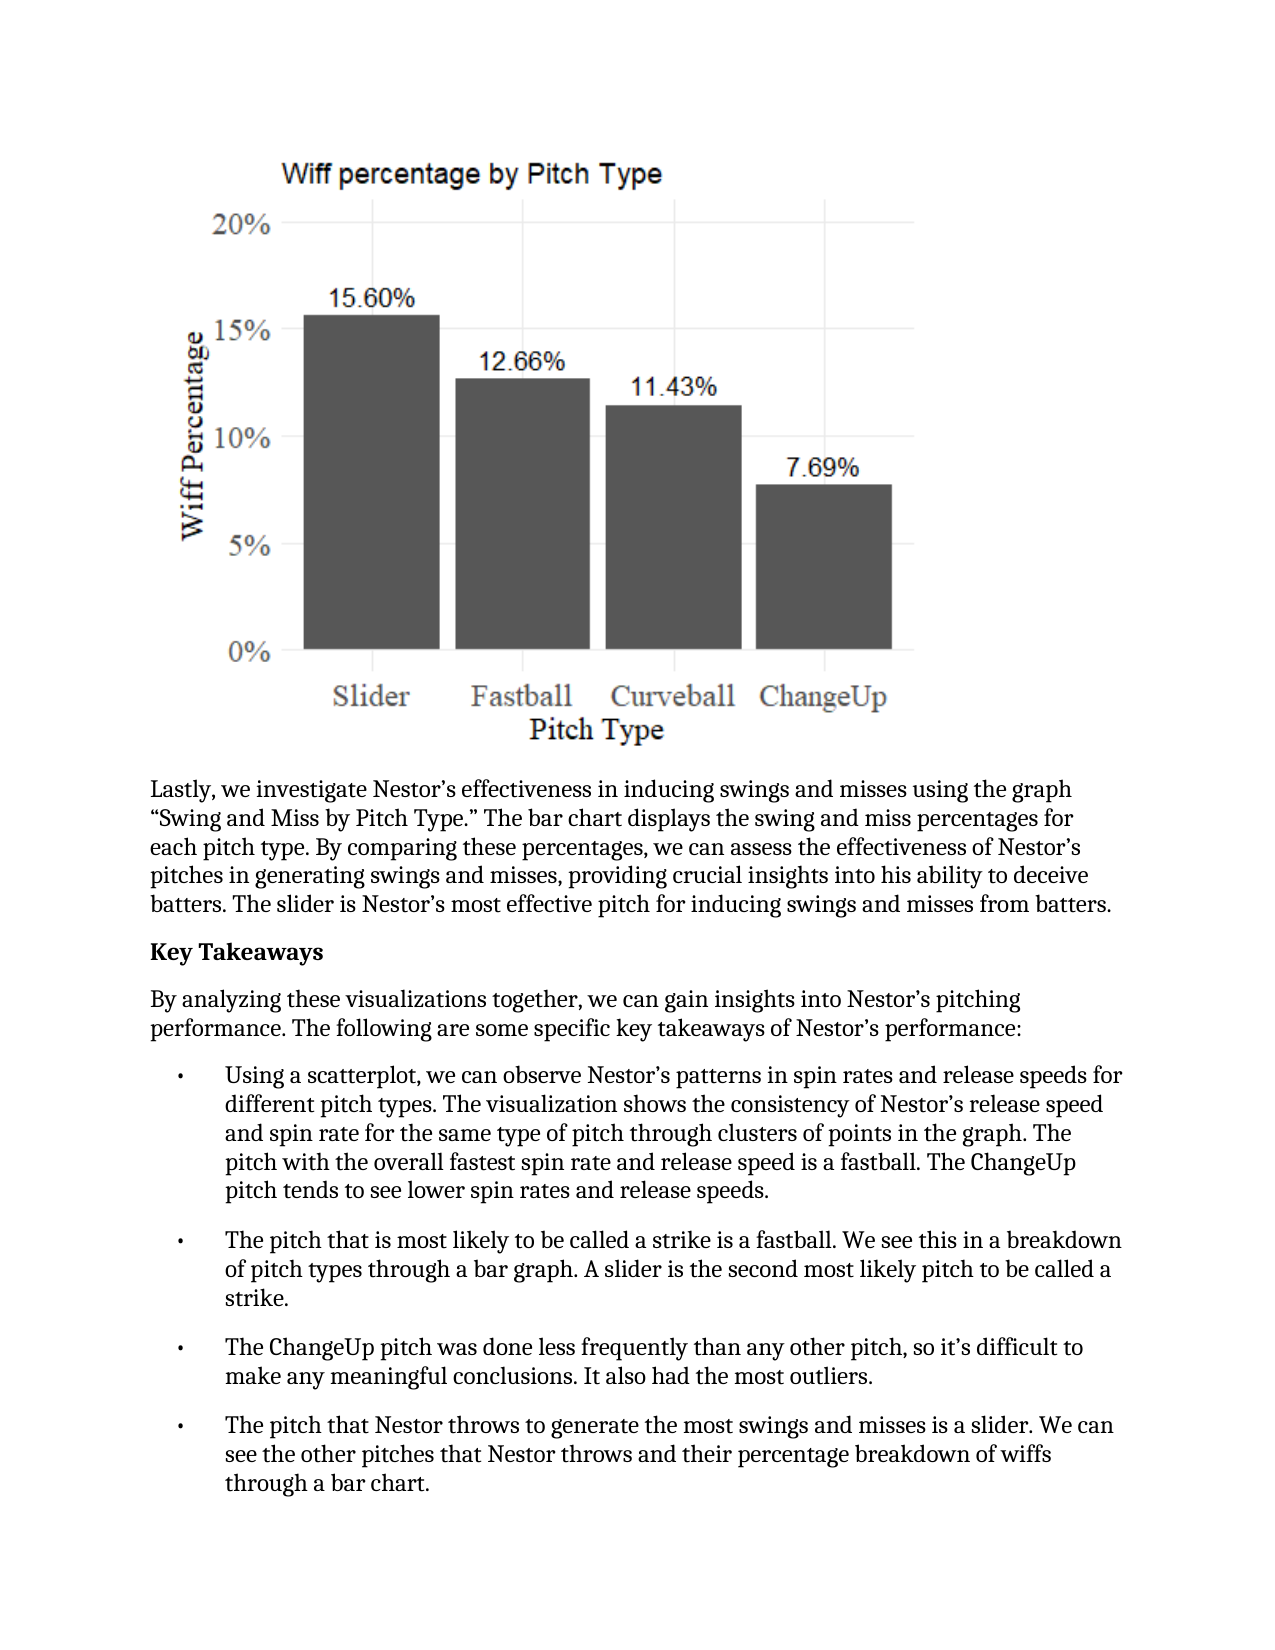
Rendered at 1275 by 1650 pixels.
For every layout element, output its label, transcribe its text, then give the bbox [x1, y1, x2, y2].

text Lastly, we investigate Nestor’s effectiveness in inducing swings and misses using the graph “Swing and Miss by Pitch Type.” The bar chart displays the swing and miss percentages for each pitch type. By comparing these percentages, we can assess the effectiveness of Nestor’s pitches in generating swings and misses, providing crucial insights into his ability to deceive batters. The slider is Nestor’s most effective pitch for inducing swings and misses from batters. [150, 775, 1125, 919]
text Key Takeaways [150, 938, 1125, 966]
list The pitch that is most likely to be called a strike is a fastball. We see this in a breakdown of pitch types through a bar graph. A slider is the second most likely pitch to be called a strike. [175, 1226, 1125, 1312]
list The ChangeUp pitch was done less frequently than any other pitch, so it’s difficult to make any meaningful conclusions. It also had the most outliers. [175, 1333, 1125, 1391]
text By analyzing these visualizations together, we can gain insights into Nestor’s pitching performance. The following are some specific key takeaways of Nestor’s performance: [150, 985, 1125, 1043]
list Using a scatterplot, we can observe Nestor’s patterns in spin rates and release speeds for different pitch types. The visualization shows the consistency of Nestor’s release speed and spin rate for the same type of pitch through clusters of points in the graph. The pitch with the overall fastest spin rate and release speed is a fastball. The ChangeUp pitch tends to see lower spin rates and release speeds. [175, 1061, 1125, 1205]
list The pitch that Nestor throws to generate the most swings and misses is a slider. We can see the other pitches that Nestor throws and their percentage breakdown of wiffs through a bar chart. [175, 1411, 1125, 1498]
picture [168, 150, 927, 757]
